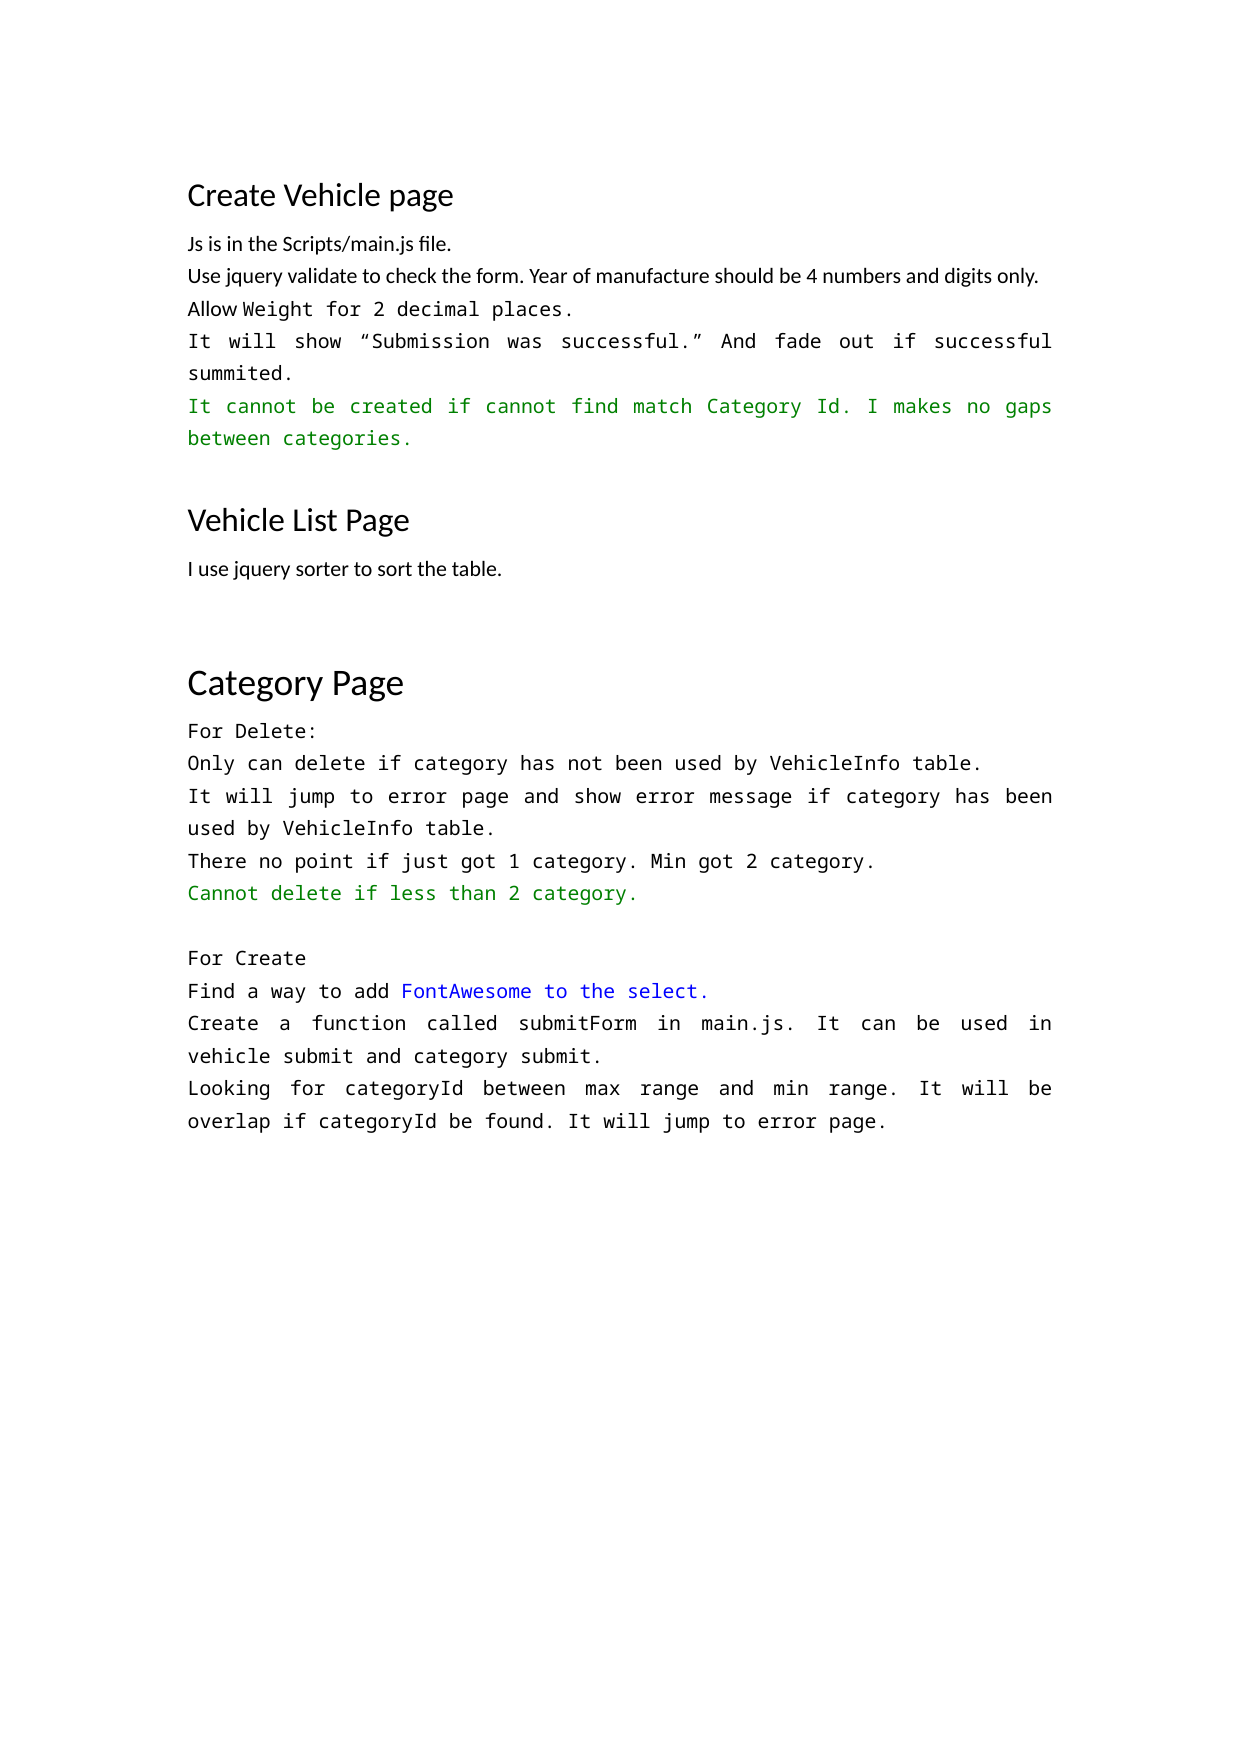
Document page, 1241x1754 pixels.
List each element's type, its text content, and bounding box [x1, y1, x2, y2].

text Looking for categoryId between max range and min range. It will be overlap if categoryId be found. It will jump to error page. [187, 1072, 1053, 1137]
text Allow Weight for 2 decimal places. [187, 292, 1053, 324]
text It will show “Submission was successful.” And fade out if successful summited. [187, 324, 1053, 389]
text Create a function called submitForm in main.js. It can be used in vehicle submit and category submit. [187, 1007, 1053, 1072]
text Only can delete if category has not been used by VehicleInfo table. [187, 747, 1053, 779]
text Find a way to add FontAwesome to the select. [187, 974, 1053, 1007]
text It will jump to error page and show error message if category has been used by VehicleInfo table. [187, 779, 1053, 844]
text Use jquery validate to check the form. Year of manufacture should be 4 numbers and digits only. [187, 259, 1053, 292]
text Category Page [187, 649, 1053, 714]
text It cannot be created if cannot find match Category Id. I makes no gaps between categories. [187, 389, 1053, 454]
text For Delete: [187, 714, 1053, 747]
text Vehicle List Page [187, 487, 1053, 552]
text I use jquery sorter to sort the table. [187, 552, 1053, 584]
text For Create [187, 942, 1053, 974]
text Cannot delete if less than 2 category. [187, 877, 1053, 909]
text Js is in the Scripts/main.js file. [187, 227, 1053, 259]
text There no point if just got 1 category. Min got 2 category. [187, 844, 1053, 877]
text Create Vehicle page [187, 162, 1053, 227]
